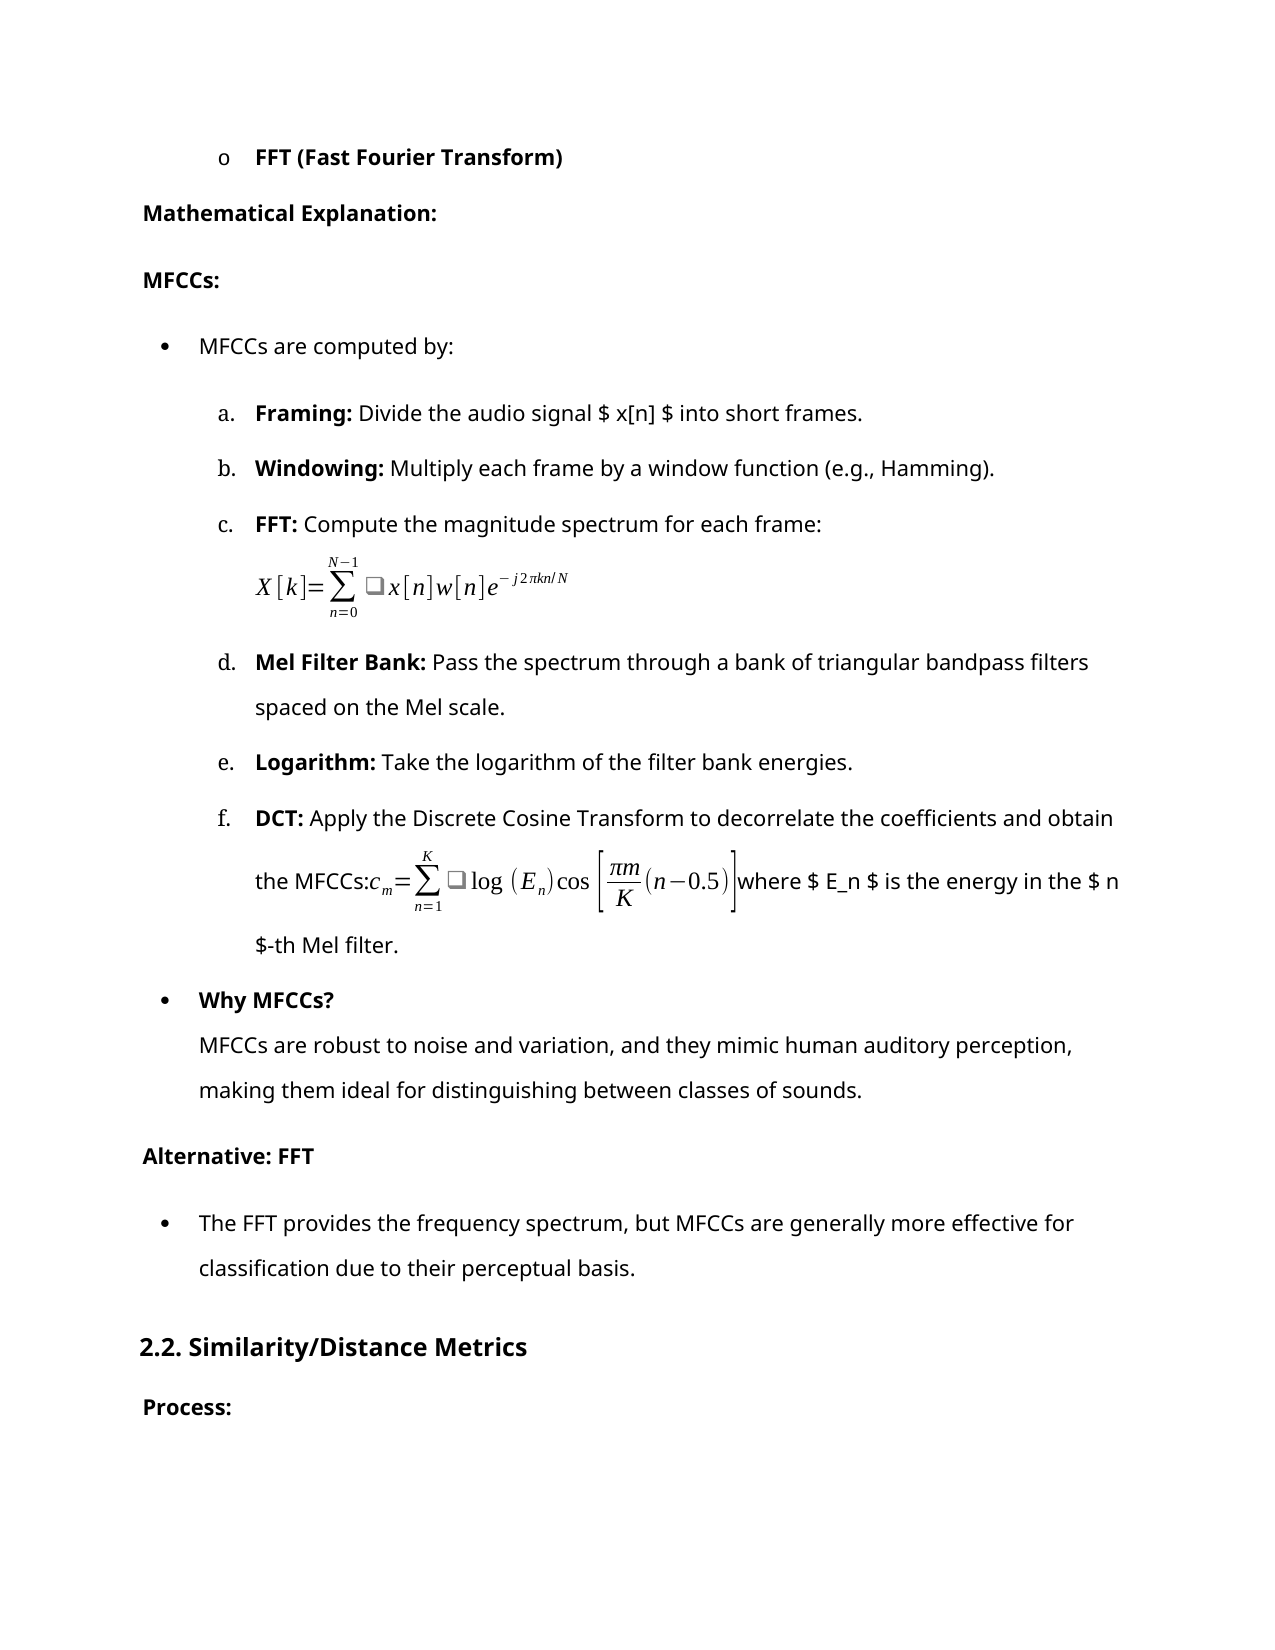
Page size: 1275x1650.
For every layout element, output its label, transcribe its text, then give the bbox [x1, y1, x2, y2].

text MFCCs: [142, 265, 1133, 294]
list Logarithm: Take the logarithm of the filter bank energies. [217, 747, 1133, 777]
text 2.2. Similarity/Distance Metrics [139, 1330, 1133, 1364]
list The FFT provides the frequency spectrum, but MFCCs are generally more effective for classification due to their perceptual basis. [161, 1208, 1133, 1282]
list MFCCs are computed by: [161, 331, 1133, 361]
list Windowing: Multiply each frame by a window function (e.g., Hamming). [217, 453, 1133, 483]
list FFT: Compute the magnitude spectrum for each frame: [217, 509, 1133, 621]
list FFT (Fast Fourier Transform) [217, 142, 1133, 172]
text Alternative: FFT [142, 1141, 1133, 1171]
text Process: [142, 1392, 1133, 1422]
list Framing: Divide the audio signal $ x[n] $ into short frames. [217, 398, 1133, 428]
list Mel Filter Bank: Pass the spectrum through a bank of triangular bandpass filters spaced on the Mel scale. [217, 647, 1133, 721]
list DCT: Apply the Discrete Cosine Transform to decorrelate the coefficients and obtain the MFCCs:where $ E_n $ is the energy in the $ n $-th Mel filter. [217, 803, 1133, 959]
list Why MFCCs? MFCCs are robust to noise and variation, and they mimic human auditory perception, making them ideal for distinguishing between classes of sounds. [161, 985, 1133, 1104]
text Mathematical Explanation: [142, 198, 1133, 228]
